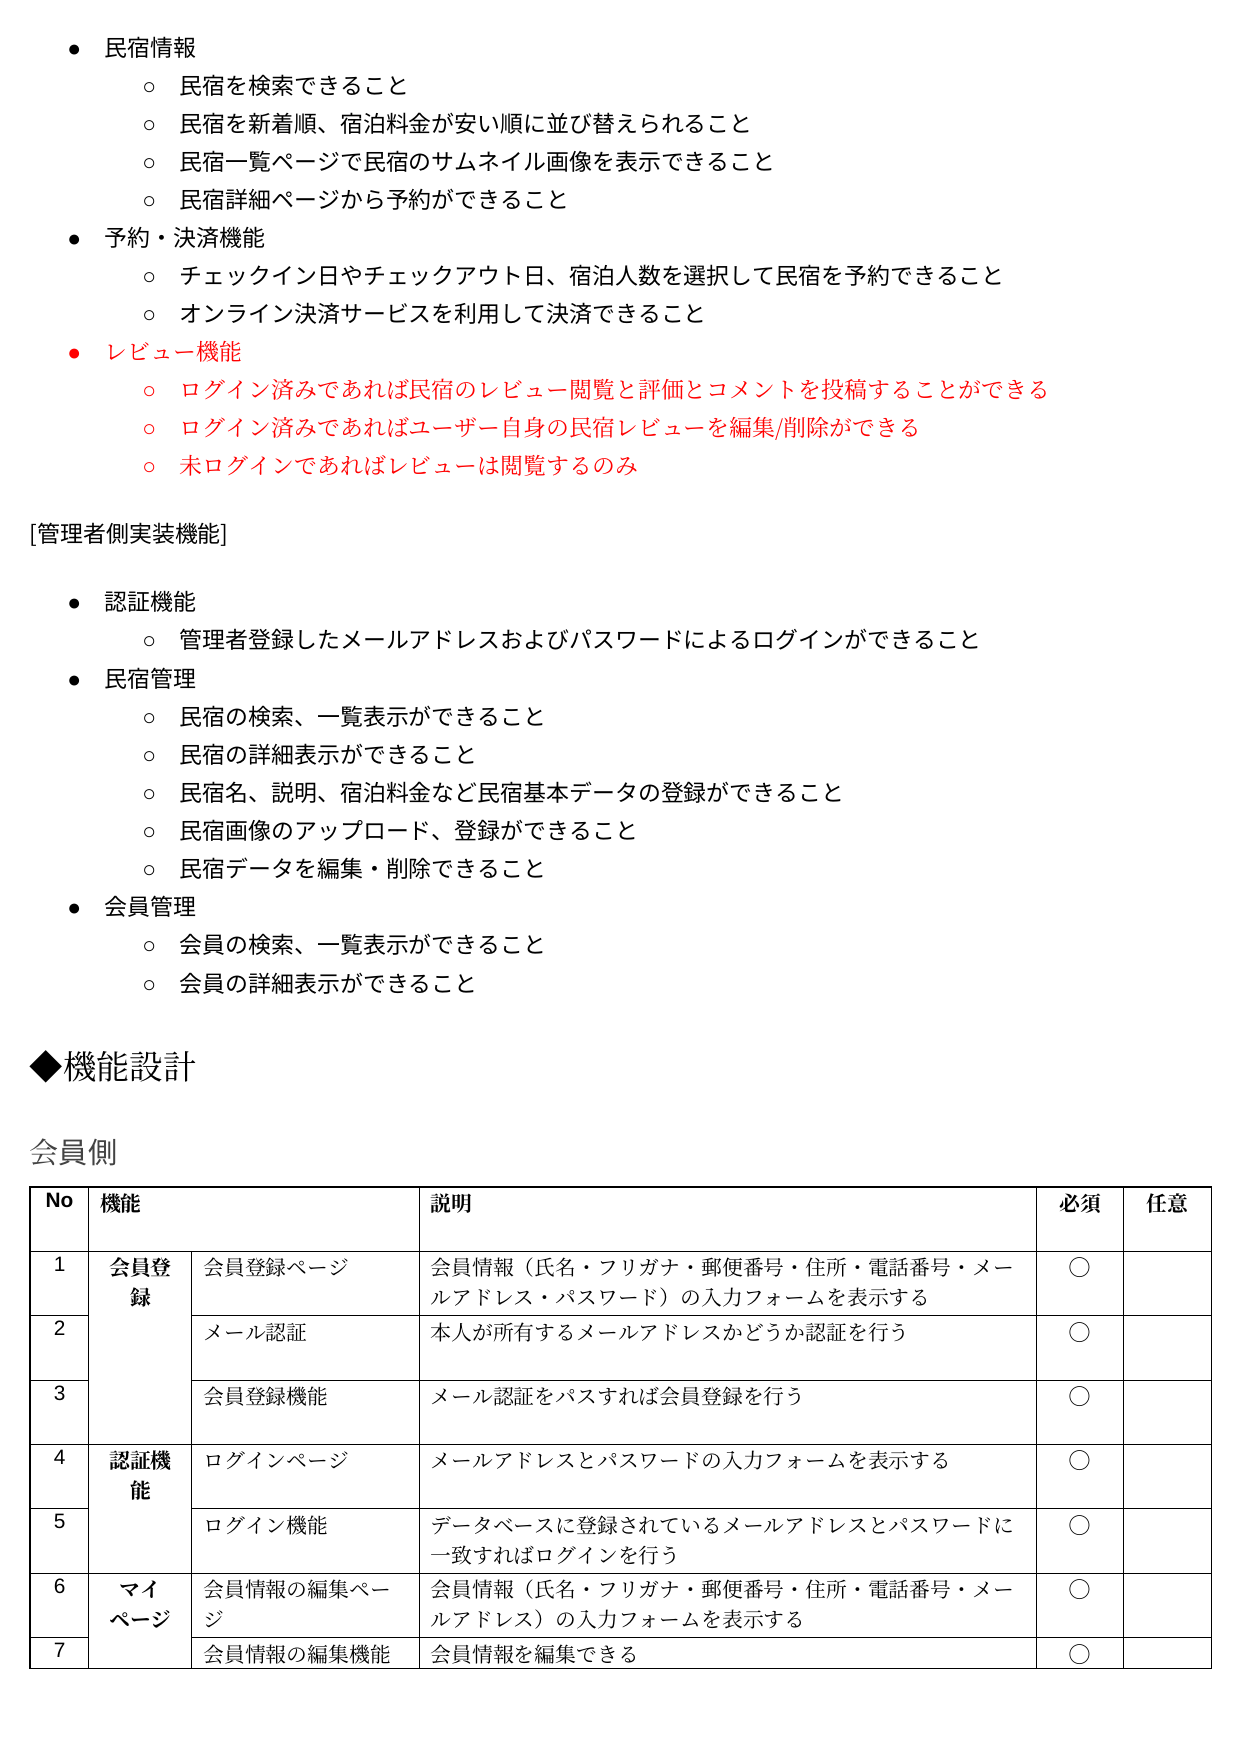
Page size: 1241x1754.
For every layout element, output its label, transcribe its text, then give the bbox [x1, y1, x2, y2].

table_cell 会員登録 [89, 1252, 191, 1444]
list 民宿管理 [67, 661, 1211, 694]
list 民宿画像のアップロード、登録ができること [142, 813, 1211, 846]
table_cell 会員情報（氏名・フリガナ・郵便番号・住所・電話番号・メールアドレス・パスワード）の入力フォームを表示する [420, 1252, 1036, 1315]
list 民宿一覧ページで民宿のサムネイル画像を表示できること [142, 144, 1211, 177]
table_cell データベースに登録されているメールアドレスとパスワードに一致すればログインを行う [420, 1509, 1036, 1573]
table_cell 認証機能 [89, 1445, 191, 1573]
table_header 機能 [89, 1188, 419, 1251]
list 民宿を検索できること [142, 68, 1211, 101]
table_cell 7 [31, 1638, 88, 1668]
table_cell [1124, 1509, 1211, 1573]
table_cell 会員情報の編集機能 [192, 1638, 419, 1668]
table_cell ◯ [1037, 1316, 1123, 1379]
table_cell ◯ [1037, 1638, 1123, 1668]
list 民宿名、説明、宿泊料金など民宿基本データの登録ができること [142, 775, 1211, 808]
list 未ログインであればレビューは閲覧するのみ [142, 448, 1211, 481]
list ログイン済みであればユーザー自身の民宿レビューを編集/削除ができる [142, 410, 1211, 443]
list 民宿を新着順、宿泊料金が安い順に並び替えられること [142, 106, 1211, 139]
table_cell 会員登録ページ [192, 1252, 419, 1315]
list 管理者登録したメールアドレスおよびパスワードによるログインができること [142, 622, 1211, 656]
table_cell 会員情報（氏名・フリガナ・郵便番号・住所・電話番号・メールアドレス）の入力フォームを表示する [420, 1574, 1036, 1637]
table_cell [1124, 1445, 1211, 1508]
list 会員管理 [67, 889, 1211, 922]
subtitle 会員側 [29, 1129, 1211, 1172]
table_cell マイページ [89, 1574, 191, 1668]
subtitle ◆機能設計 [29, 1041, 1211, 1089]
table_cell ◯ [1037, 1509, 1123, 1573]
table_header 任意 [1124, 1188, 1211, 1251]
table_header No [31, 1188, 88, 1251]
table_cell 1 [31, 1252, 88, 1315]
table_cell 4 [31, 1445, 88, 1508]
table_cell メール認証 [192, 1316, 419, 1379]
list 予約・決済機能 [67, 220, 1211, 253]
text [管理者側実装機能] [29, 516, 1211, 549]
list 会員の検索、一覧表示ができること [142, 927, 1211, 961]
table_cell 6 [31, 1574, 88, 1637]
list チェックイン日やチェックアウト日、宿泊人数を選択して民宿を予約できること [142, 258, 1211, 291]
list 民宿情報 [67, 29, 1211, 63]
table_cell ◯ [1037, 1381, 1123, 1444]
table_cell [1124, 1574, 1211, 1637]
list 会員の詳細表示ができること [142, 966, 1211, 999]
list 民宿の詳細表示ができること [142, 737, 1211, 770]
table_cell メール認証をパスすれば会員登録を行う [420, 1381, 1036, 1444]
table_header 必須 [1037, 1188, 1123, 1251]
list 民宿の検索、一覧表示ができること [142, 699, 1211, 732]
table_cell 5 [31, 1509, 88, 1573]
table_cell [1124, 1316, 1211, 1379]
table_cell ログイン機能 [192, 1509, 419, 1573]
list 民宿詳細ページから予約ができること [142, 182, 1211, 215]
table_cell 本人が所有するメールアドレスかどうか認証を行う [420, 1316, 1036, 1379]
table_cell [1124, 1252, 1211, 1315]
table_cell ◯ [1037, 1445, 1123, 1508]
table_cell 2 [31, 1316, 88, 1379]
table_cell ログインページ [192, 1445, 419, 1508]
table_cell 会員情報の編集ページ [192, 1574, 419, 1637]
table_cell メールアドレスとパスワードの入力フォームを表示する [420, 1445, 1036, 1508]
list オンライン決済サービスを利用して決済できること [142, 296, 1211, 329]
list 認証機能 [67, 584, 1211, 617]
table_header 説明 [420, 1188, 1036, 1251]
table_cell [1124, 1381, 1211, 1444]
list ログイン済みであれば民宿のレビュー閲覧と評価とコメントを投稿することができる [142, 372, 1211, 405]
table_cell 3 [31, 1381, 88, 1444]
table_cell ◯ [1037, 1574, 1123, 1637]
table_cell ◯ [1037, 1252, 1123, 1315]
table_cell 会員登録機能 [192, 1381, 419, 1444]
table_cell [1124, 1638, 1211, 1668]
list 民宿データを編集・削除できること [142, 851, 1211, 884]
table_cell 会員情報を編集できる [420, 1638, 1036, 1668]
list レビュー機能 [67, 334, 1211, 367]
